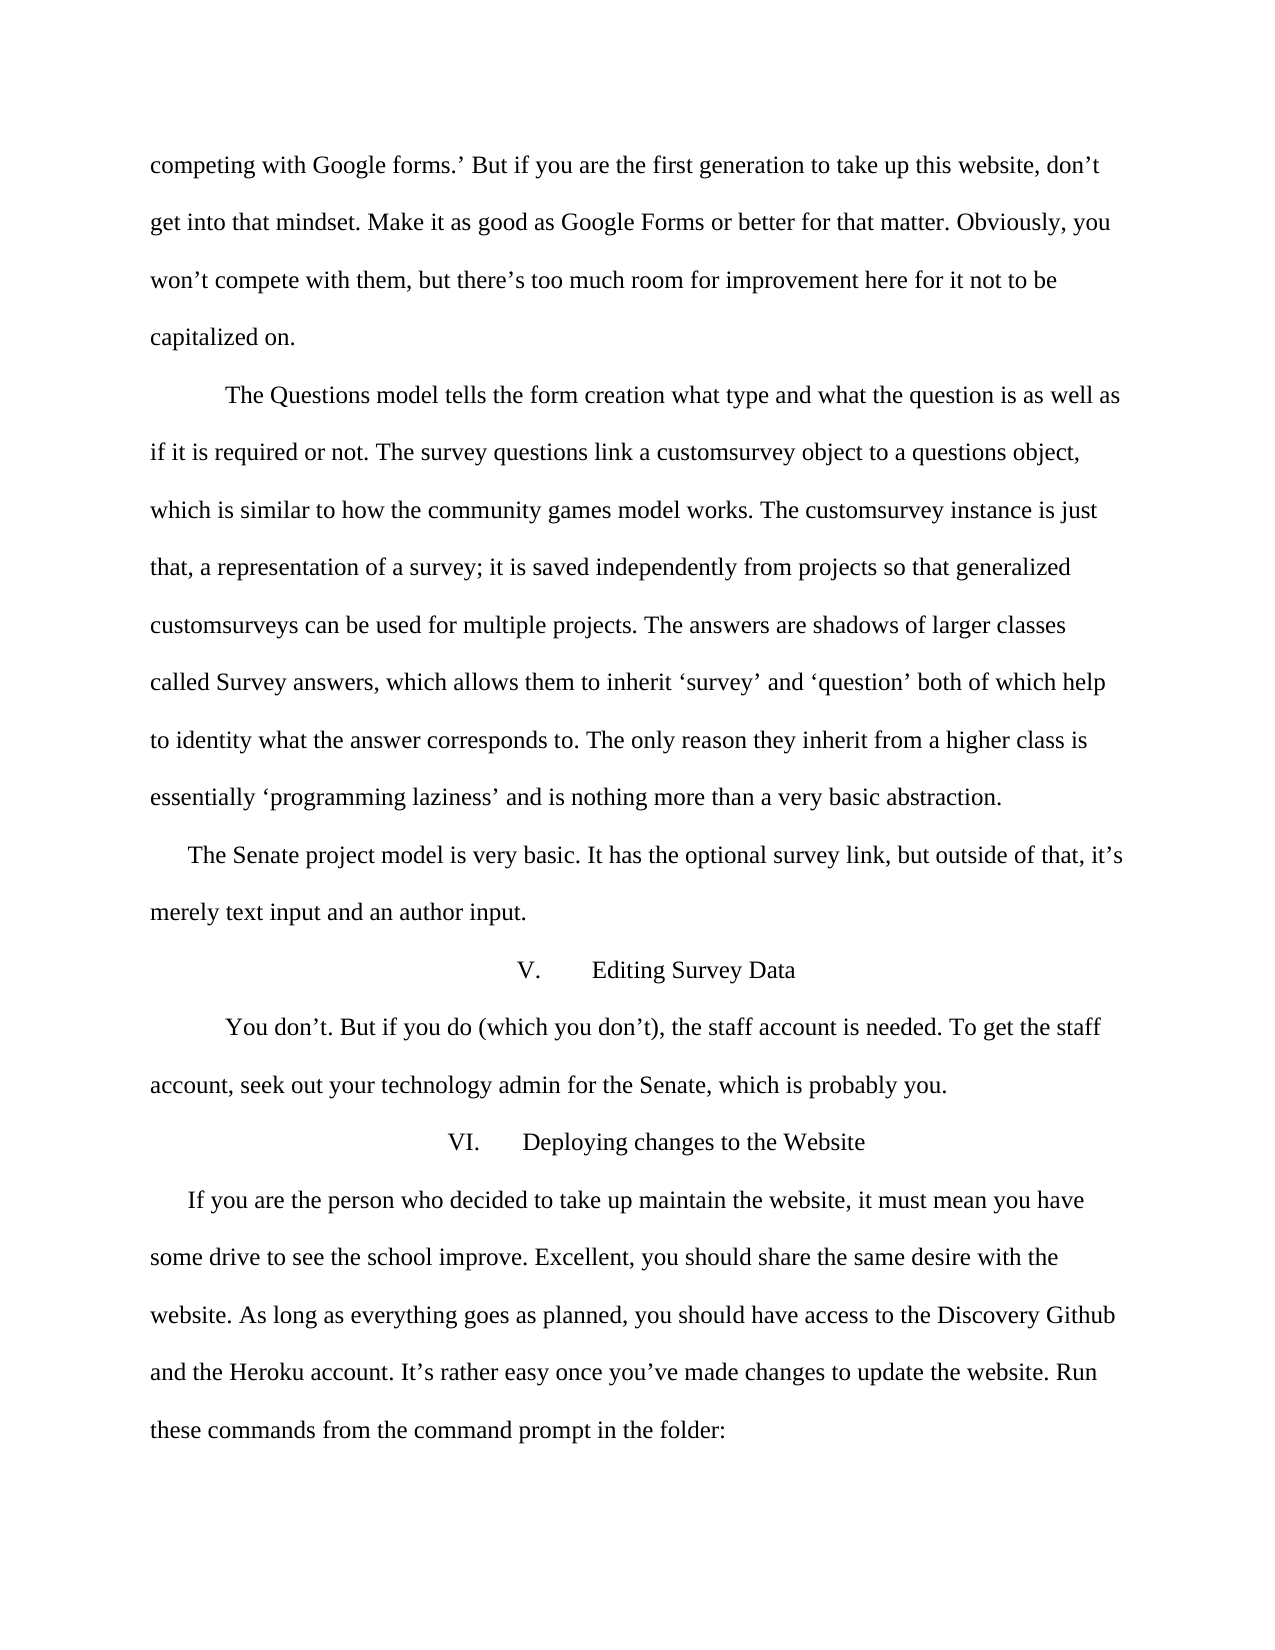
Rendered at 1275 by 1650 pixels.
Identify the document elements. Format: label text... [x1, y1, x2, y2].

list Editing Survey Data [187, 955, 1125, 984]
list The Questions model tells the form creation what type and what the question is as well as if it is required or not. The survey questions link a customsurvey object to a questions object, which is similar to how the community games model works. The customsurvey instance is just that, a representation of a survey; it is saved independently from projects so that generalized customsurveys can be used for multiple projects. The answers are shadows of larger classes called Survey answers, which allows them to inherit ‘survey’ and ‘question’ both of which help to identity what the answer corresponds to. The only reason they inherit from a higher class is essentially ‘programming laziness’ and is nothing more than a very basic abstraction. [150, 380, 1125, 811]
list Deploying changes to the Website [187, 1127, 1125, 1156]
list The Senate project model is very basic. It has the optional survey link, but outside of that, it’s merely text input and an author input. [150, 840, 1125, 926]
list If you are the person who decided to take up maintain the website, it must mean you have some drive to see the school improve. Excellent, you should share the same desire with the website. As long as everything goes as planned, you should have access to the Discovery Github and the Heroku account. It’s rather easy once you’ve made changes to update the website. Run these commands from the command prompt in the folder: [150, 1185, 1125, 1444]
list You don’t. But if you do (which you don’t), the staff account is needed. To get the staff account, seek out your technology admin for the Senate, which is probably you. [150, 1012, 1125, 1099]
